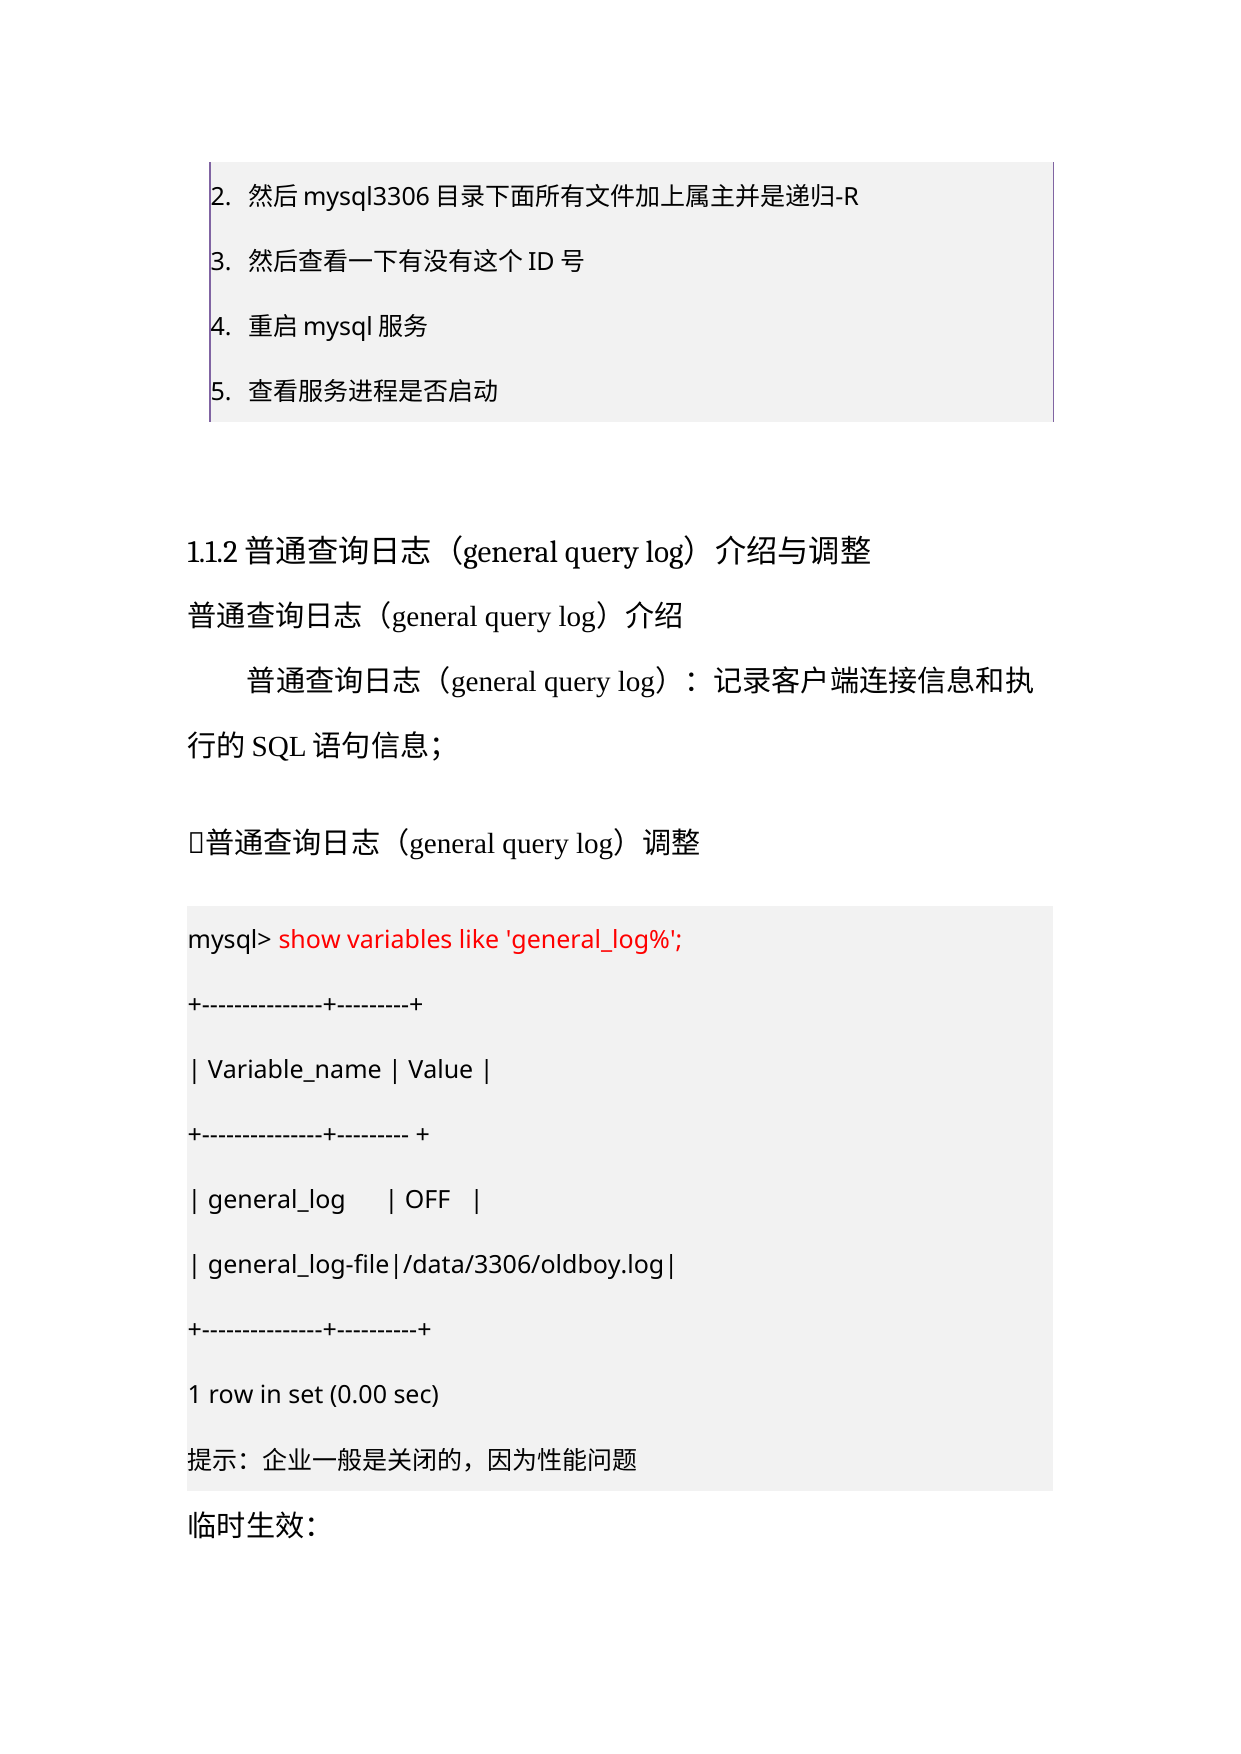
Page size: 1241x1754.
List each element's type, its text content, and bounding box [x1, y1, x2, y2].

text | general_log | OFF | [187, 1166, 1053, 1231]
text 临时生效： [187, 1491, 1053, 1556]
text 1 row in set (0.00 sec) [187, 1361, 1053, 1426]
list 重启mysql服务 [211, 292, 1053, 357]
text | Variable_name | Value | [187, 1036, 1053, 1101]
text 普通查询日志（general query log）调整 [187, 809, 1053, 874]
text +---------------+---------+ [187, 971, 1053, 1036]
list 然后mysql3306目录下面所有文件加上属主并是递归-R [211, 162, 1053, 227]
text mysql> show variables like 'general_log%'; [187, 906, 1053, 971]
list 查看服务进程是否启动 [211, 357, 1053, 422]
text 提示：企业一般是关闭的，因为性能问题 [187, 1426, 1053, 1491]
text 1.1.2 普通查询日志（general query log）介绍与调整 [187, 516, 1053, 581]
text 普通查询日志（general query log）：记录客户端连接信息和执行的 SQL语句信息； [187, 646, 1053, 776]
list 然后查看一下有没有这个ID号 [211, 227, 1053, 292]
text 普通查询日志（general query log）介绍 [187, 581, 1053, 646]
text +---------------+----------+ [187, 1296, 1053, 1361]
text | general_log-file|/data/3306/oldboy.log| [187, 1231, 1053, 1296]
text +---------------+--------- + [187, 1101, 1053, 1166]
